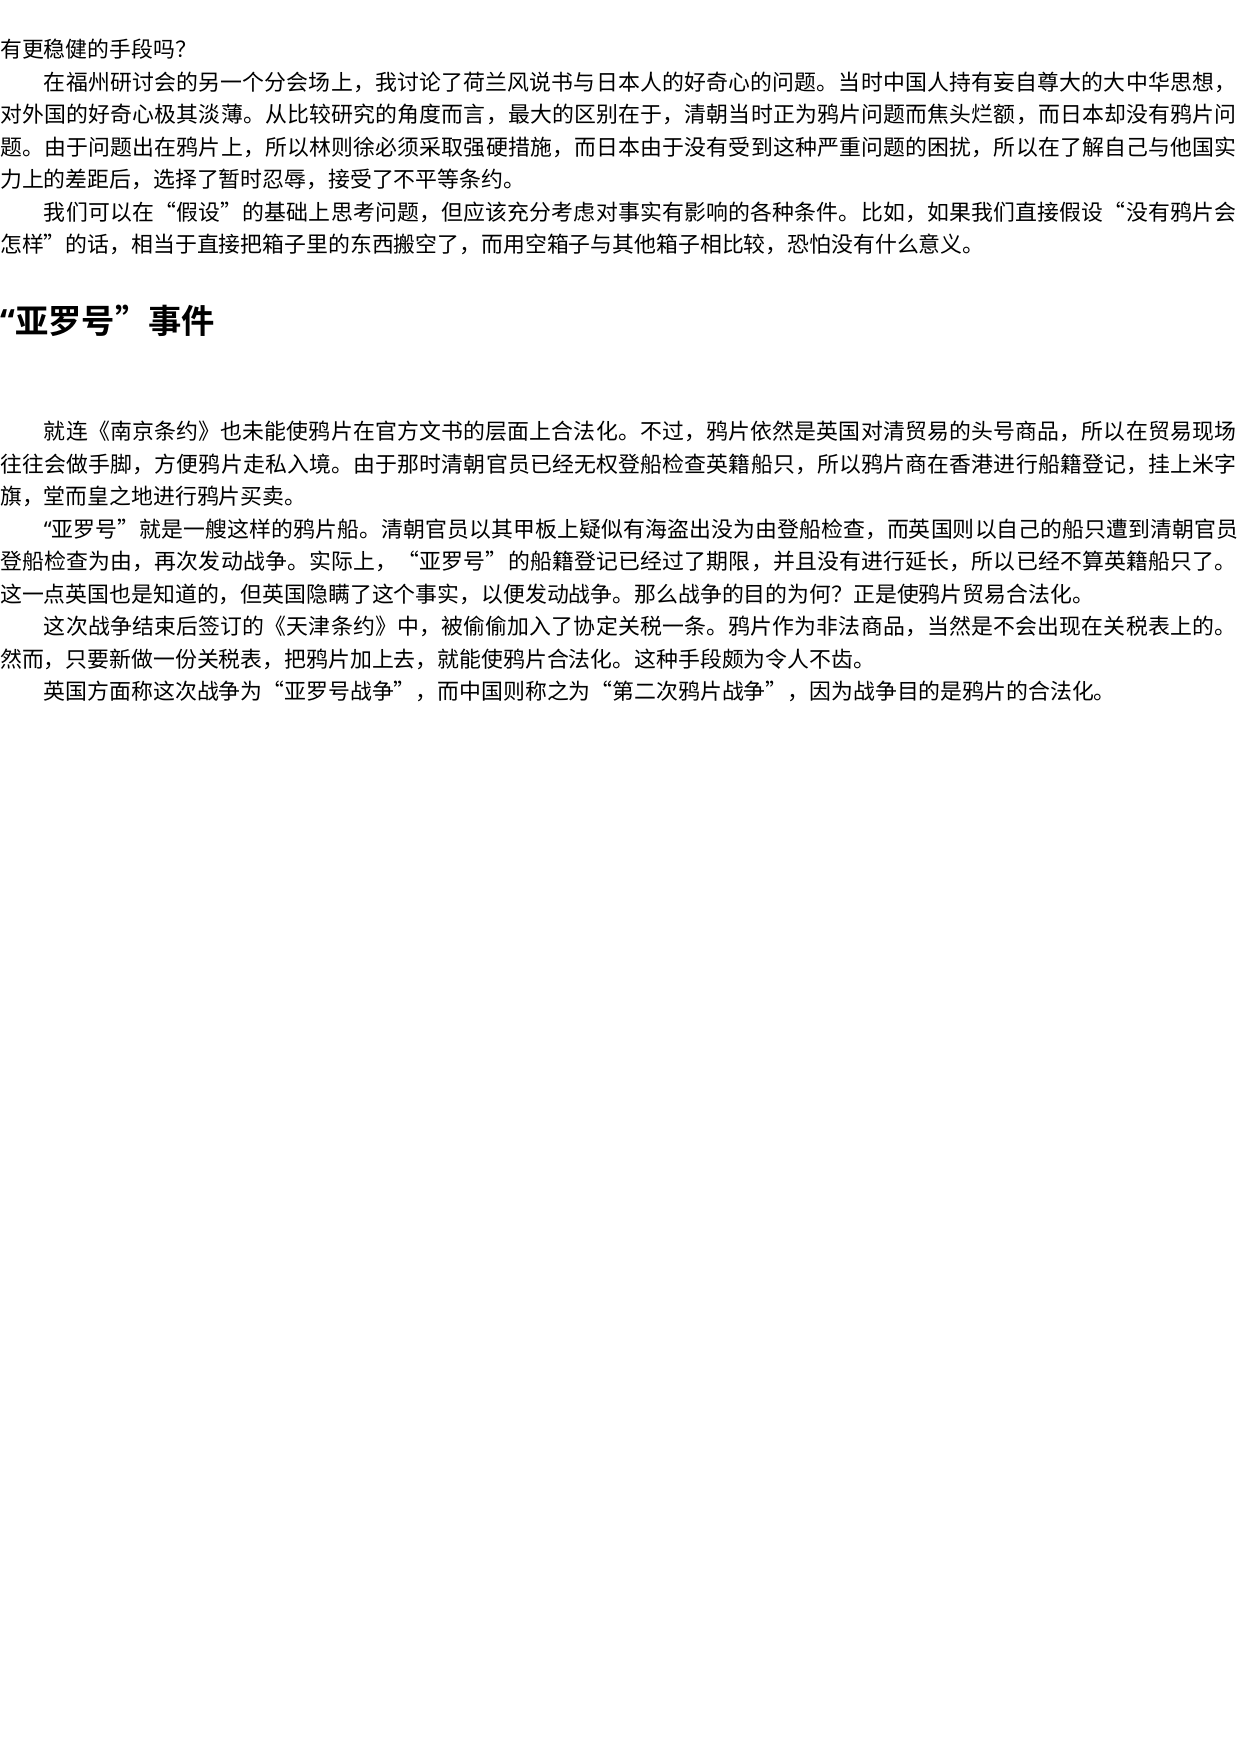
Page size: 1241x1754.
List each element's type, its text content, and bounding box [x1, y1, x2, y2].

text 就连《南京条约》也未能使鸦片在官方文书的层面上合法化。不过，鸦片依然是英国对清贸易的头号商品，所以在贸易现场往往会做手脚，方便鸦片走私入境。由于那时清朝官员已经无权登船检查英籍船只，所以鸦片商在香港进行船籍登记，挂上米字旗，堂而皇之地进行鸦片买卖。 [0, 414, 1240, 511]
text 在福州研讨会的另一个分会场上，我讨论了荷兰风说书与日本人的好奇心的问题。当时中国人持有妄自尊大的大中华思想，对外国的好奇心极其淡薄。从比较研究的角度而言，最大的区别在于，清朝当时正为鸦片问题而焦头烂额，而日本却没有鸦片问题。由于问题出在鸦片上，所以林则徐必须采取强硬措施，而日本由于没有受到这种严重问题的困扰，所以在了解自己与他国实力上的差距后，选择了暂时忍辱，接受了不平等条约。 [0, 64, 1240, 194]
text 我们可以在“假设”的基础上思考问题，但应该充分考虑对事实有影响的各种条件。比如，如果我们直接假设“没有鸦片会怎样”的话，相当于直接把箱子里的东西搬空了，而用空箱子与其他箱子相比较，恐怕没有什么意义。 [0, 194, 1240, 259]
text 英国方面称这次战争为“亚罗号战争”，而中国则称之为“第二次鸦片战争”，因为战争目的是鸦片的合法化。 [0, 674, 1240, 706]
subtitle “亚罗号”事件 [0, 287, 1240, 352]
text 这次战争结束后签订的《天津条约》中，被偷偷加入了协定关税一条。鸦片作为非法商品，当然是不会出现在关税表上的。然而，只要新做一份关税表，把鸦片加上去，就能使鸦片合法化。这种手段颇为令人不齿。 [0, 609, 1240, 674]
text “亚罗号”就是一艘这样的鸦片船。清朝官员以其甲板上疑似有海盗出没为由登船检查，而英国则以自己的船只遭到清朝官员登船检查为由，再次发动战争。实际上，“亚罗号”的船籍登记已经过了期限，并且没有进行延长，所以已经不算英籍船只了。这一点英国也是知道的，但英国隐瞒了这个事实，以便发动战争。那么战争的目的为何？正是使鸦片贸易合法化。 [0, 511, 1240, 609]
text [0, 32, 1240, 64]
